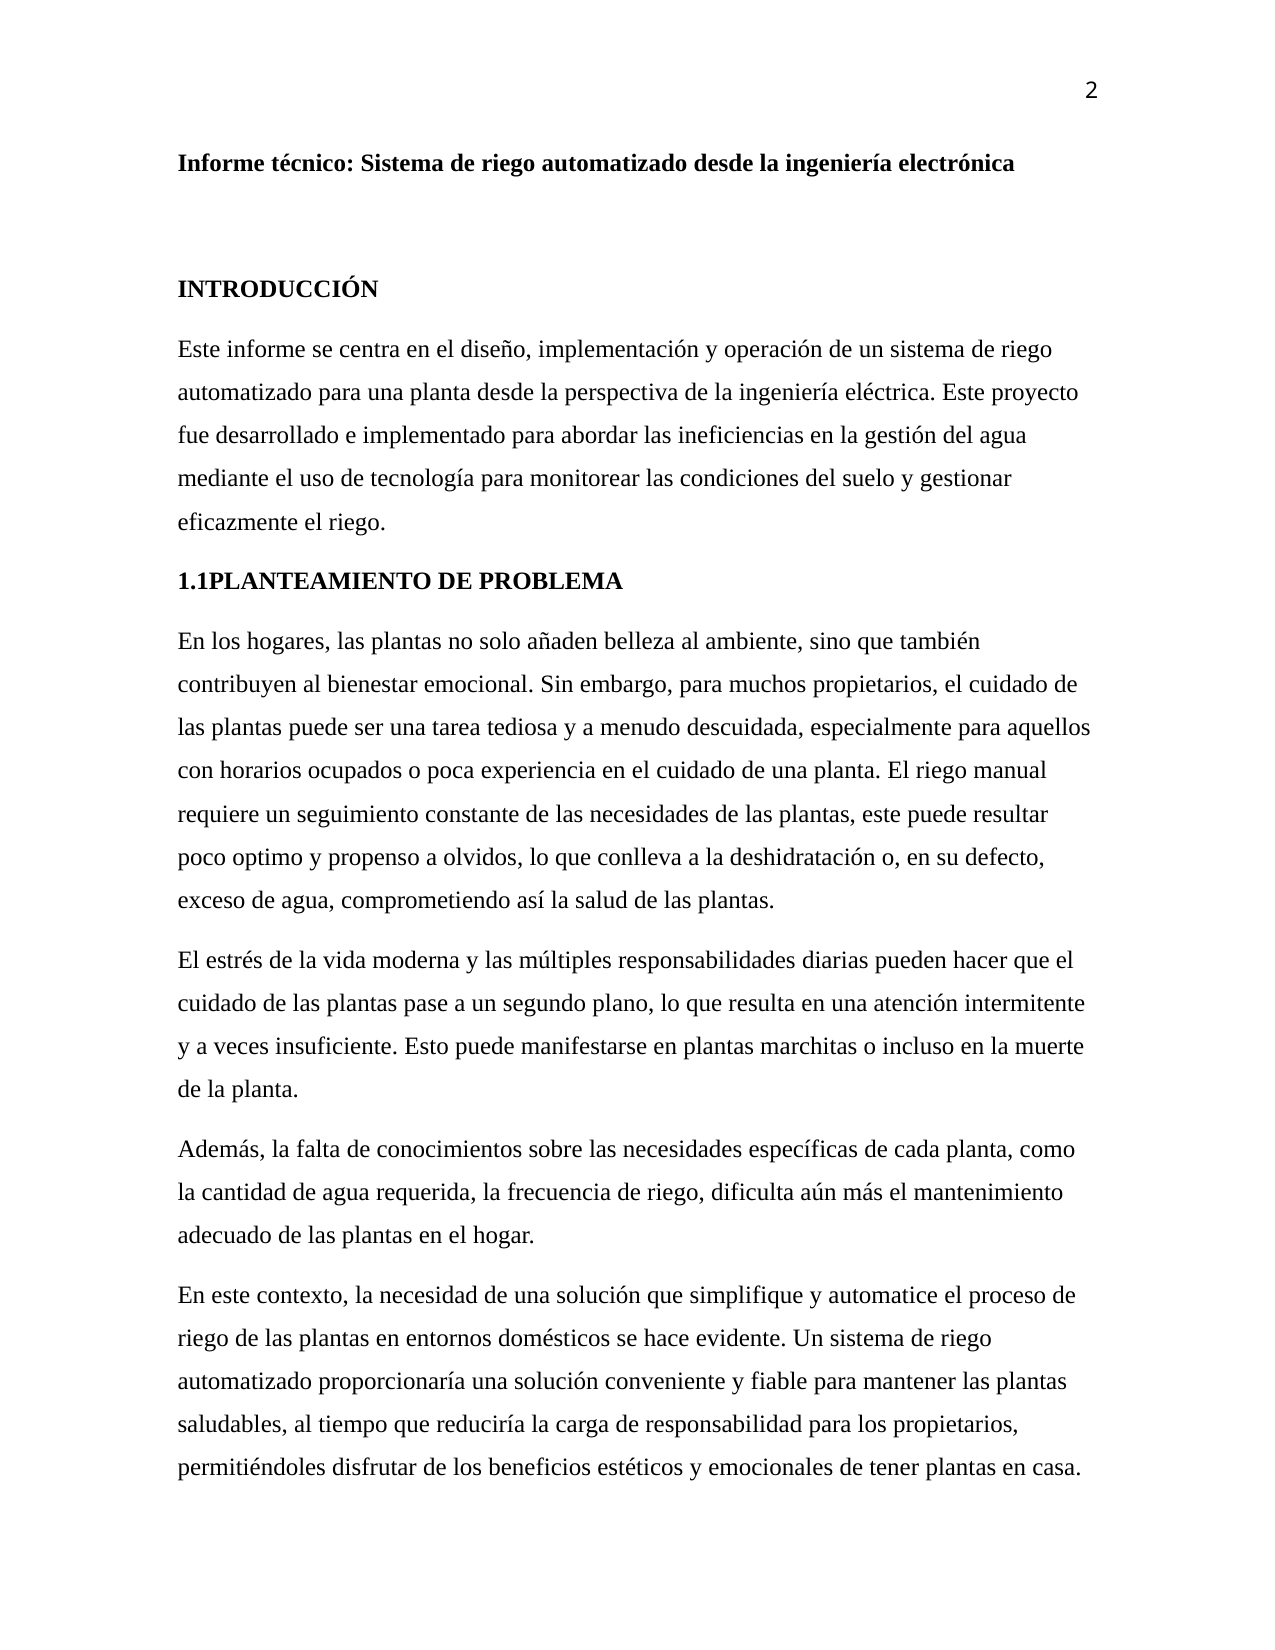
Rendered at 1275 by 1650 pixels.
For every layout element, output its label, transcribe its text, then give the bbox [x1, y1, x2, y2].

text Además, la falta de conocimientos sobre las necesidades específicas de cada planta, como la cantidad de agua requerida, la frecuencia de riego, dificulta aún más el mantenimiento adecuado de las plantas en el hogar. [177, 1134, 1098, 1249]
text En los hogares, las plantas no solo añaden belleza al ambiente, sino que también contribuyen al bienestar emocional. Sin embargo, para muchos propietarios, el cuidado de las plantas puede ser una tarea tediosa y a menudo descuidada, especialmente para aquellos con horarios ocupados o poca experiencia en el cuidado de una planta. El riego manual requiere un seguimiento constante de las necesidades de las plantas, este puede resultar poco optimo y propenso a olvidos, lo que conlleva a la deshidratación o, en su defecto, exceso de agua, comprometiendo así la salud de las plantas. [177, 626, 1098, 914]
text Este informe se centra en el diseño, implementación y operación de un sistema de riego automatizado para una planta desde la perspectiva de la ingeniería eléctrica. Este proyecto fue desarrollado e implementado para abordar las ineficiencias en la gestión del agua mediante el uso de tecnología para monitorear las condiciones del suelo y gestionar eficazmente el riego. [177, 334, 1098, 535]
text El estrés de la vida moderna y las múltiples responsabilidades diarias pueden hacer que el cuidado de las plantas pase a un segundo plano, lo que resulta en una atención intermitente y a veces insuficiente. Esto puede manifestarse en plantas marchitas o incluso en la muerte de la planta. [177, 945, 1098, 1103]
text En este contexto, la necesidad de una solución que simplifique y automatice el proceso de riego de las plantas en entornos domésticos se hace evidente. Un sistema de riego automatizado proporcionaría una solución conveniente y fiable para mantener las plantas saludables, al tiempo que reduciría la carga de responsabilidad para los propietarios, permitiéndoles disfrutar de los beneficios estéticos y emocionales de tener plantas en casa. [177, 1280, 1098, 1481]
text 1.1PLANTEAMIENTO DE PROBLEMA [177, 566, 1098, 595]
text Informe técnico: Sistema de riego automatizado desde la ingeniería electrónica [177, 148, 1098, 176]
text INTRODUCCIÓN [177, 274, 1098, 303]
